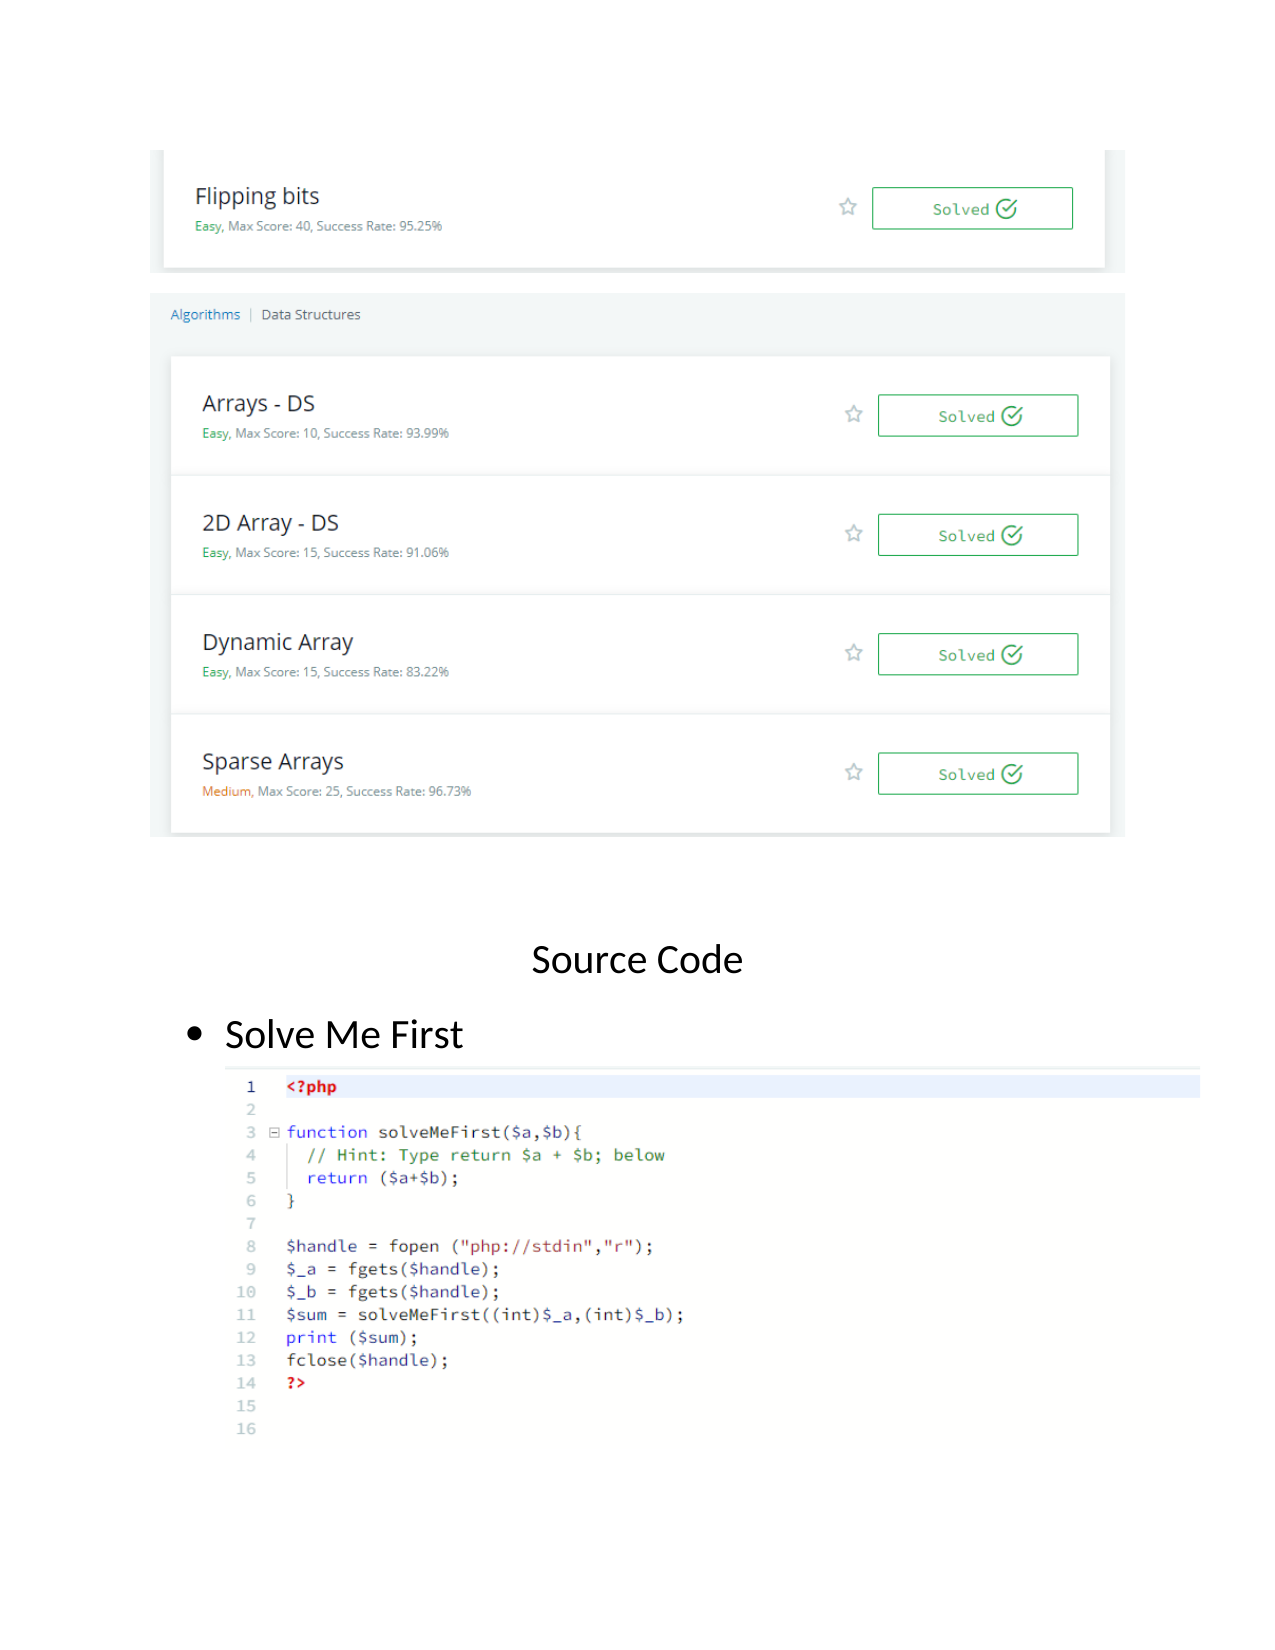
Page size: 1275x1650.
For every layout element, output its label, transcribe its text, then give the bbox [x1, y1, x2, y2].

text Source Code [150, 933, 1125, 984]
picture [150, 293, 1125, 837]
picture [150, 150, 1125, 273]
picture [225, 1066, 1200, 1449]
list Solve Me First [187, 1008, 1125, 1059]
